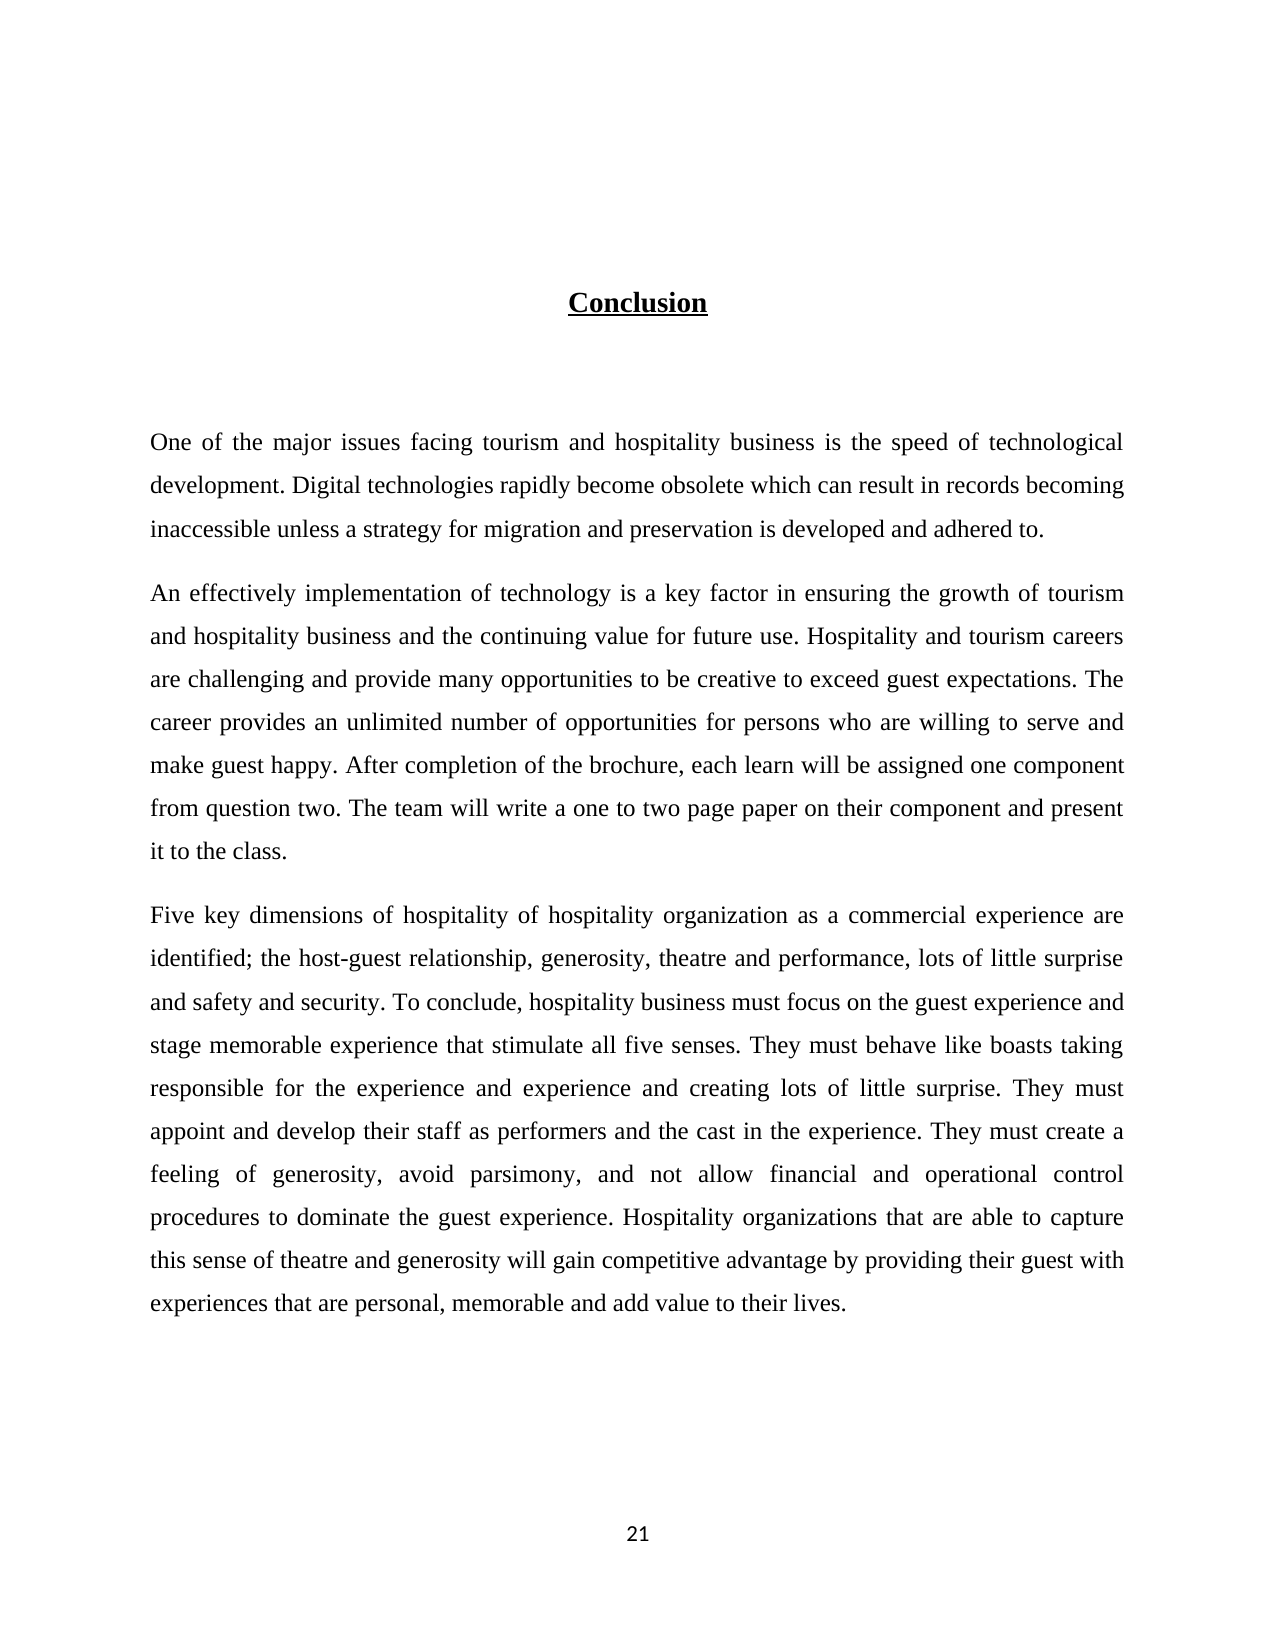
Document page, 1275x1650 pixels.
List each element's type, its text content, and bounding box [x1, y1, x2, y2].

text Conclusion [150, 285, 1125, 319]
text Five key dimensions of hospitality of hospitality organization as a commercial experience are identified; the host-guest relationship, generosity, theatre and performance, lots of little surprise and safety and security. To conclude, hospitality business must focus on the guest experience and stage memorable experience that stimulate all five senses. They must behave like boasts taking responsible for the experience and experience and creating lots of little surprise. They must appoint and develop their staff as performers and the cast in the experience. They must create a feeling of generosity, avoid parsimony, and not allow financial and operational control procedures to dominate the guest experience. Hospitality organizations that are able to capture this sense of theatre and generosity will gain competitive advantage by providing their guest with experiences that are personal, memorable and add value to their lives. [150, 900, 1125, 1317]
text An effectively implementation of technology is a key factor in ensuring the growth of tourism and hospitality business and the continuing value for future use. Hospitality and tourism careers are challenging and provide many opportunities to be creative to exceed guest expectations. The career provides an unlimited number of opportunities for persons who are willing to serve and make guest happy. After completion of the brochure, each learn will be assigned one component from question two. The team will write a one to two page paper on their component and present it to the class. [150, 578, 1125, 865]
text One of the major issues facing tourism and hospitality business is the speed of technological development. Digital technologies rapidly become obsolete which can result in records becoming inaccessible unless a strategy for migration and preservation is developed and adhered to. [150, 427, 1125, 542]
